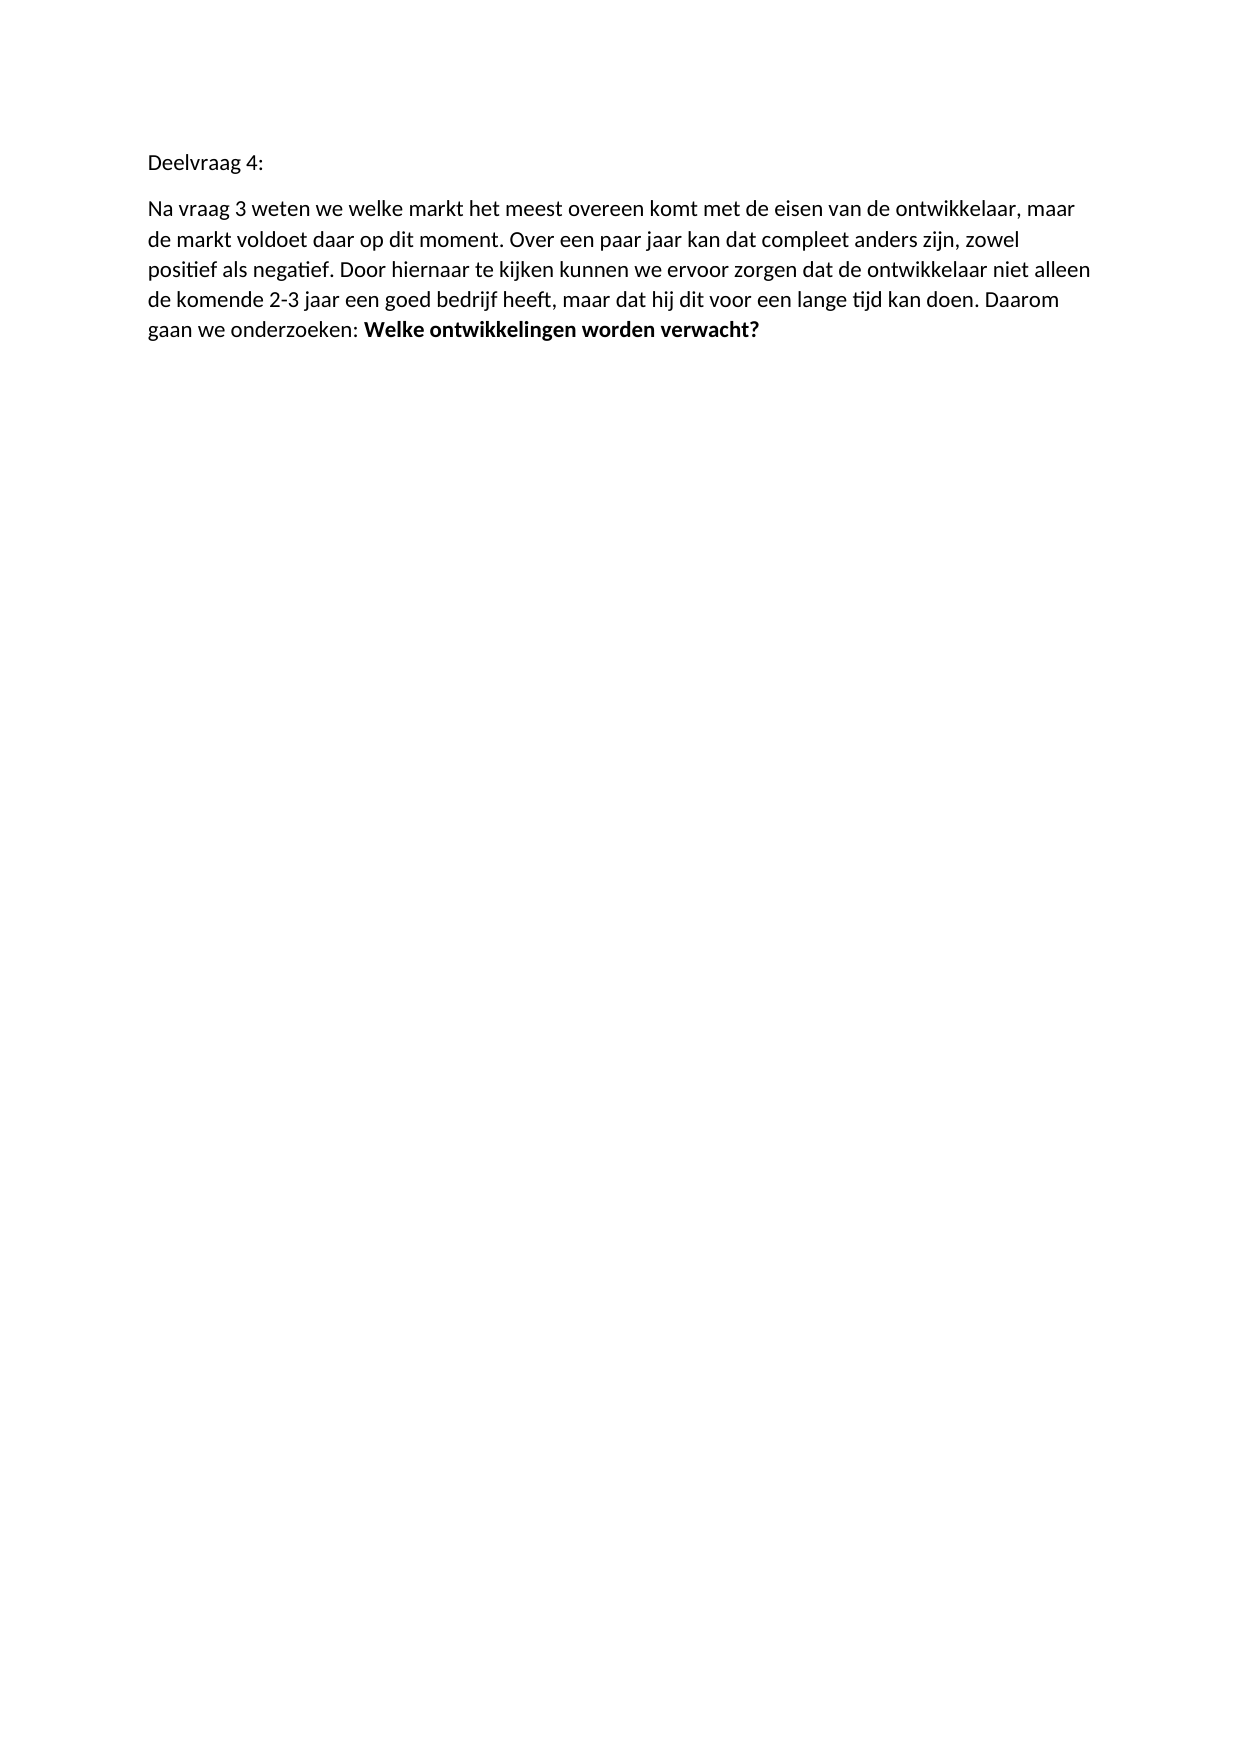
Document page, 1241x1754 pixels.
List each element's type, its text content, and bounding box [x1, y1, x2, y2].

text Na vraag 3 weten we welke markt het meest overeen komt met de eisen van de ontwikkelaar, maar de markt voldoet daar op dit moment. Over een paar jaar kan dat compleet anders zijn, zowel positief als negatief. Door hiernaar te kijken kunnen we ervoor zorgen dat de ontwikkelaar niet alleen de komende 2-3 jaar een goed bedrijf heeft, maar dat hij dit voor een lange tijd kan doen. Daarom gaan we onderzoeken: Welke ontwikkelingen worden verwacht? [148, 194, 1093, 343]
text Deelvraag 4: [148, 148, 1093, 176]
